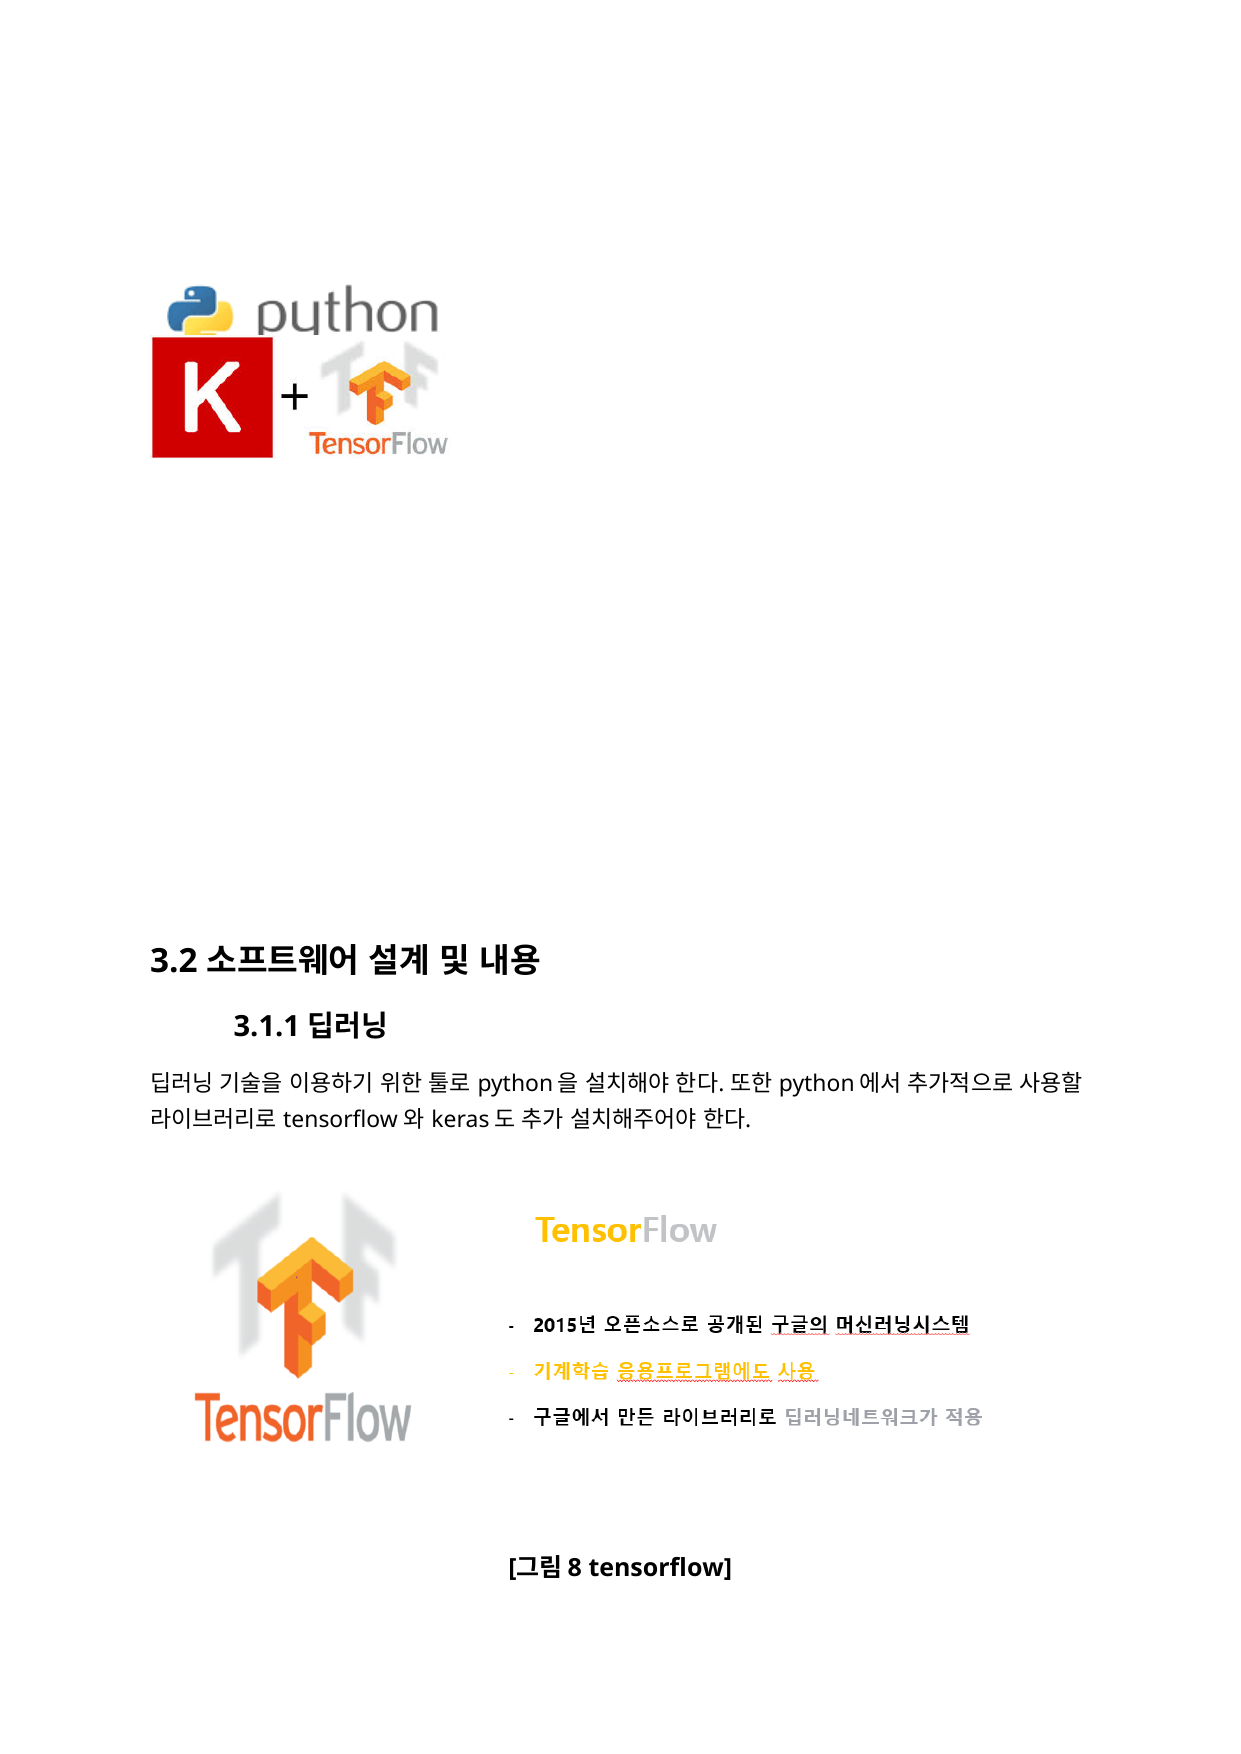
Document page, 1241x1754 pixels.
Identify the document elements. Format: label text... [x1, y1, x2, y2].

text 딥러닝 기술을 이용하기 위한 툴로 python을 설치해야 한다. 또한 python에서 추가적으로 사용할 라이브러리로 tensorflow 와 keras도 추가 설치해주어야 한다. [150, 1065, 1090, 1134]
picture [150, 232, 459, 459]
text 3.2 소프트웨어 설계 및 내용 [150, 933, 1090, 982]
text [그림8 tensorflow] [150, 1547, 1090, 1583]
picture [150, 1153, 1089, 1529]
text 3.1.1 딥러닝 [150, 1002, 1090, 1045]
